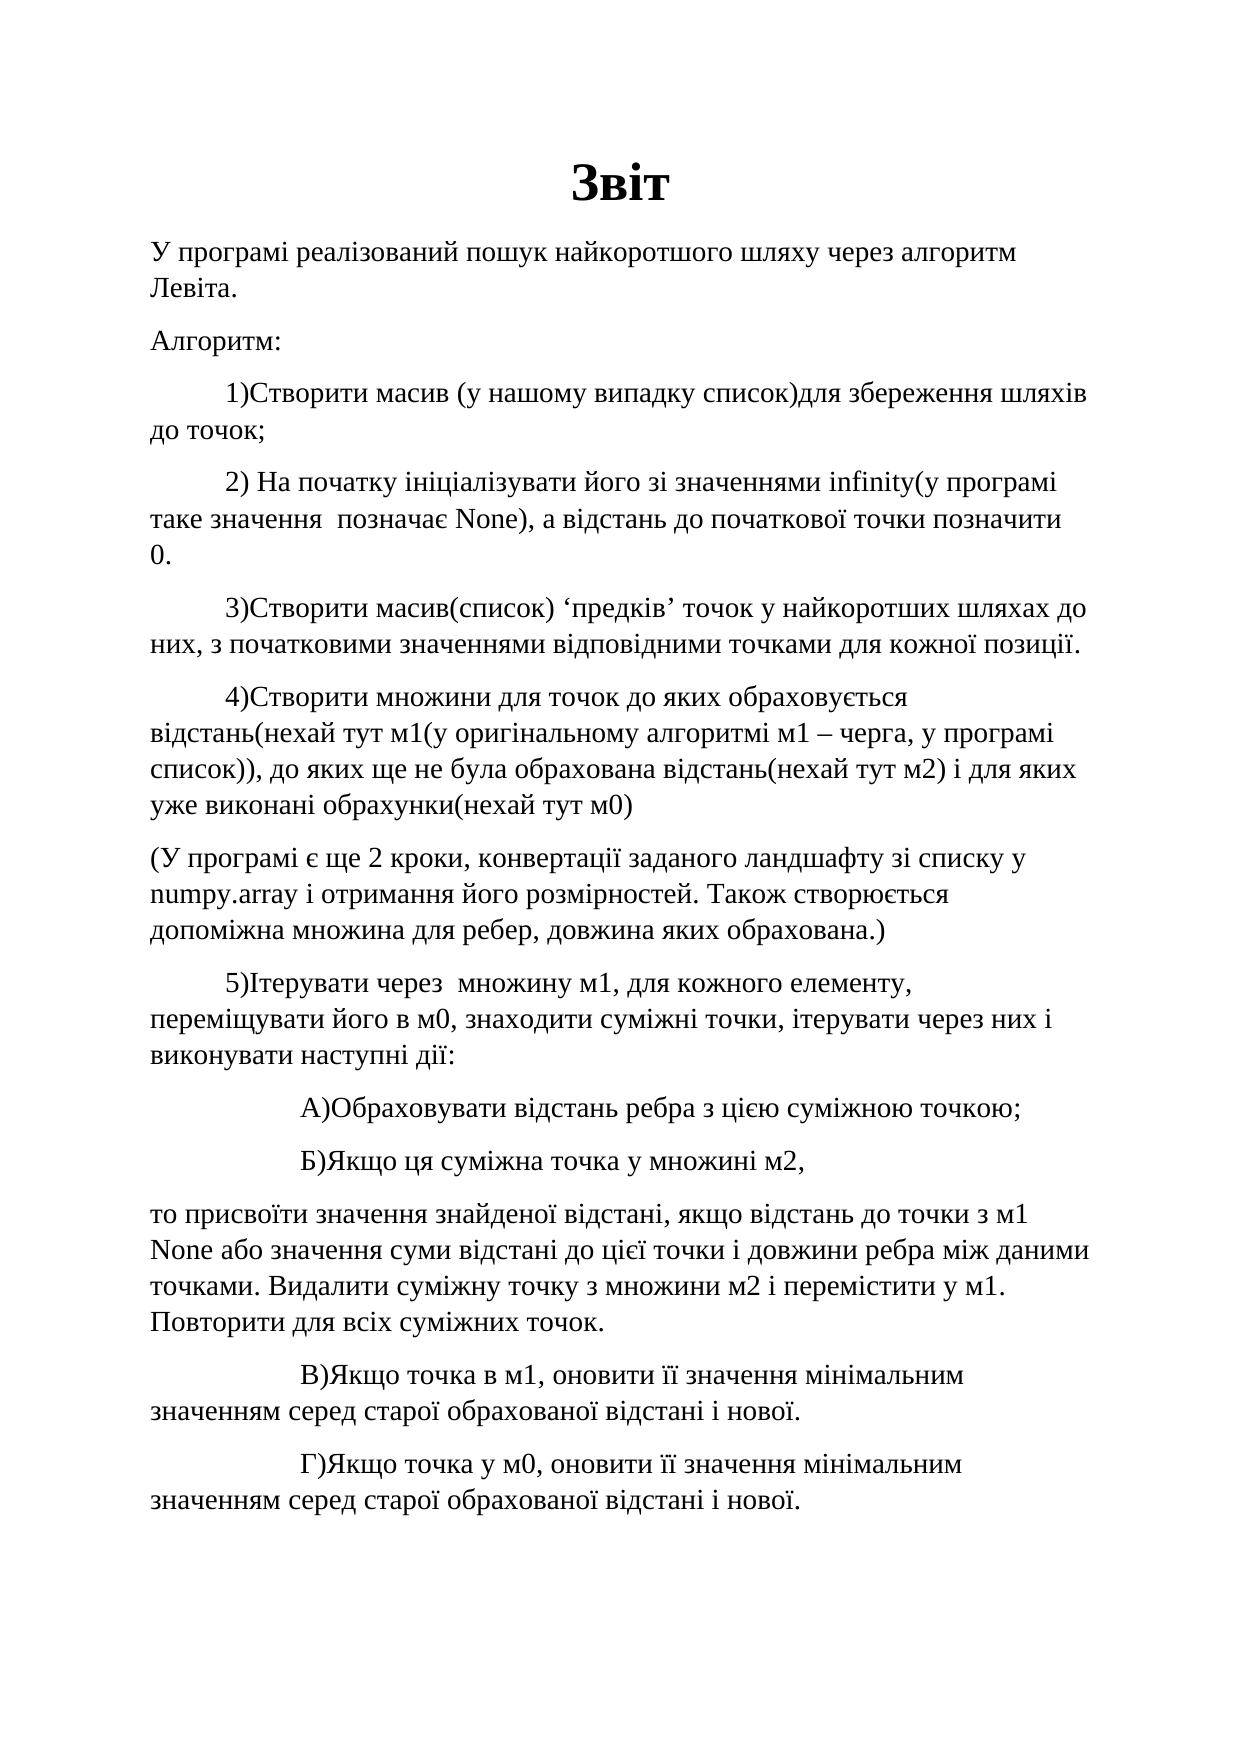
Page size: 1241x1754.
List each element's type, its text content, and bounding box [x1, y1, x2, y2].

text Алгоритм: [150, 323, 1090, 356]
text 1)Створити масив (у нашому випадку список)для збереження шляхів до точок; [150, 376, 1090, 445]
text Звіт [150, 150, 1090, 212]
text 2) На початку ініціалізувати його зі значеннями infinity(у програмі таке значення позначає None), а відстань до початкової точки позначити 0. [150, 464, 1090, 570]
text 3)Створити масив(список) ‘предків’ точок у найкоротших шляхах до них, з початковими значеннями відповідними точками для кожної позиції. [150, 590, 1090, 659]
text Г)Якщо точка у м0, оновити її значення мінімальним значенням серед старої обрахованої відстані і нової. [150, 1446, 1090, 1516]
text то присвоїти значення знайденої відстані, якщо відстань до точки з м1 None або значення суми відстані до цієї точки і довжини ребра між даними точками. Видалити суміжну точку з множини м2 і перемістити у м1. Повторити для всіх суміжних точок. [150, 1196, 1090, 1338]
text 5)Ітерувати через множину м1, для кожного елементу, переміщувати його в м0, знаходити суміжні точки, ітерувати через них і виконувати наступні дії: [150, 965, 1090, 1071]
text Б)Якщо ця суміжна точка у множині м2, [150, 1143, 1090, 1176]
text (У програмі є ще 2 кроки, конвертації заданого ландшафту зі списку у numpy.array і отримання його розмірностей. Також створюється допоміжна множина для ребер, довжина яких обрахована.) [150, 840, 1090, 946]
text А)Обраховувати відстань ребра з цією суміжною точкою; [150, 1090, 1090, 1124]
text У програмі реалізований пошук найкоротшого шляху через алгоритм Левіта. [150, 234, 1090, 303]
text В)Якщо точка в м1, оновити її значення мінімальним значенням серед старої обрахованої відстані і нової. [150, 1357, 1090, 1427]
text 4)Створити множини для точок до яких обраховується відстань(нехай тут м1(у оригінальному алгоритмі м1 – черга, у програмі список)), до яких ще не була обрахована відстань(нехай тут м2) і для яких уже виконані обрахунки(нехай тут м0) [150, 679, 1090, 821]
